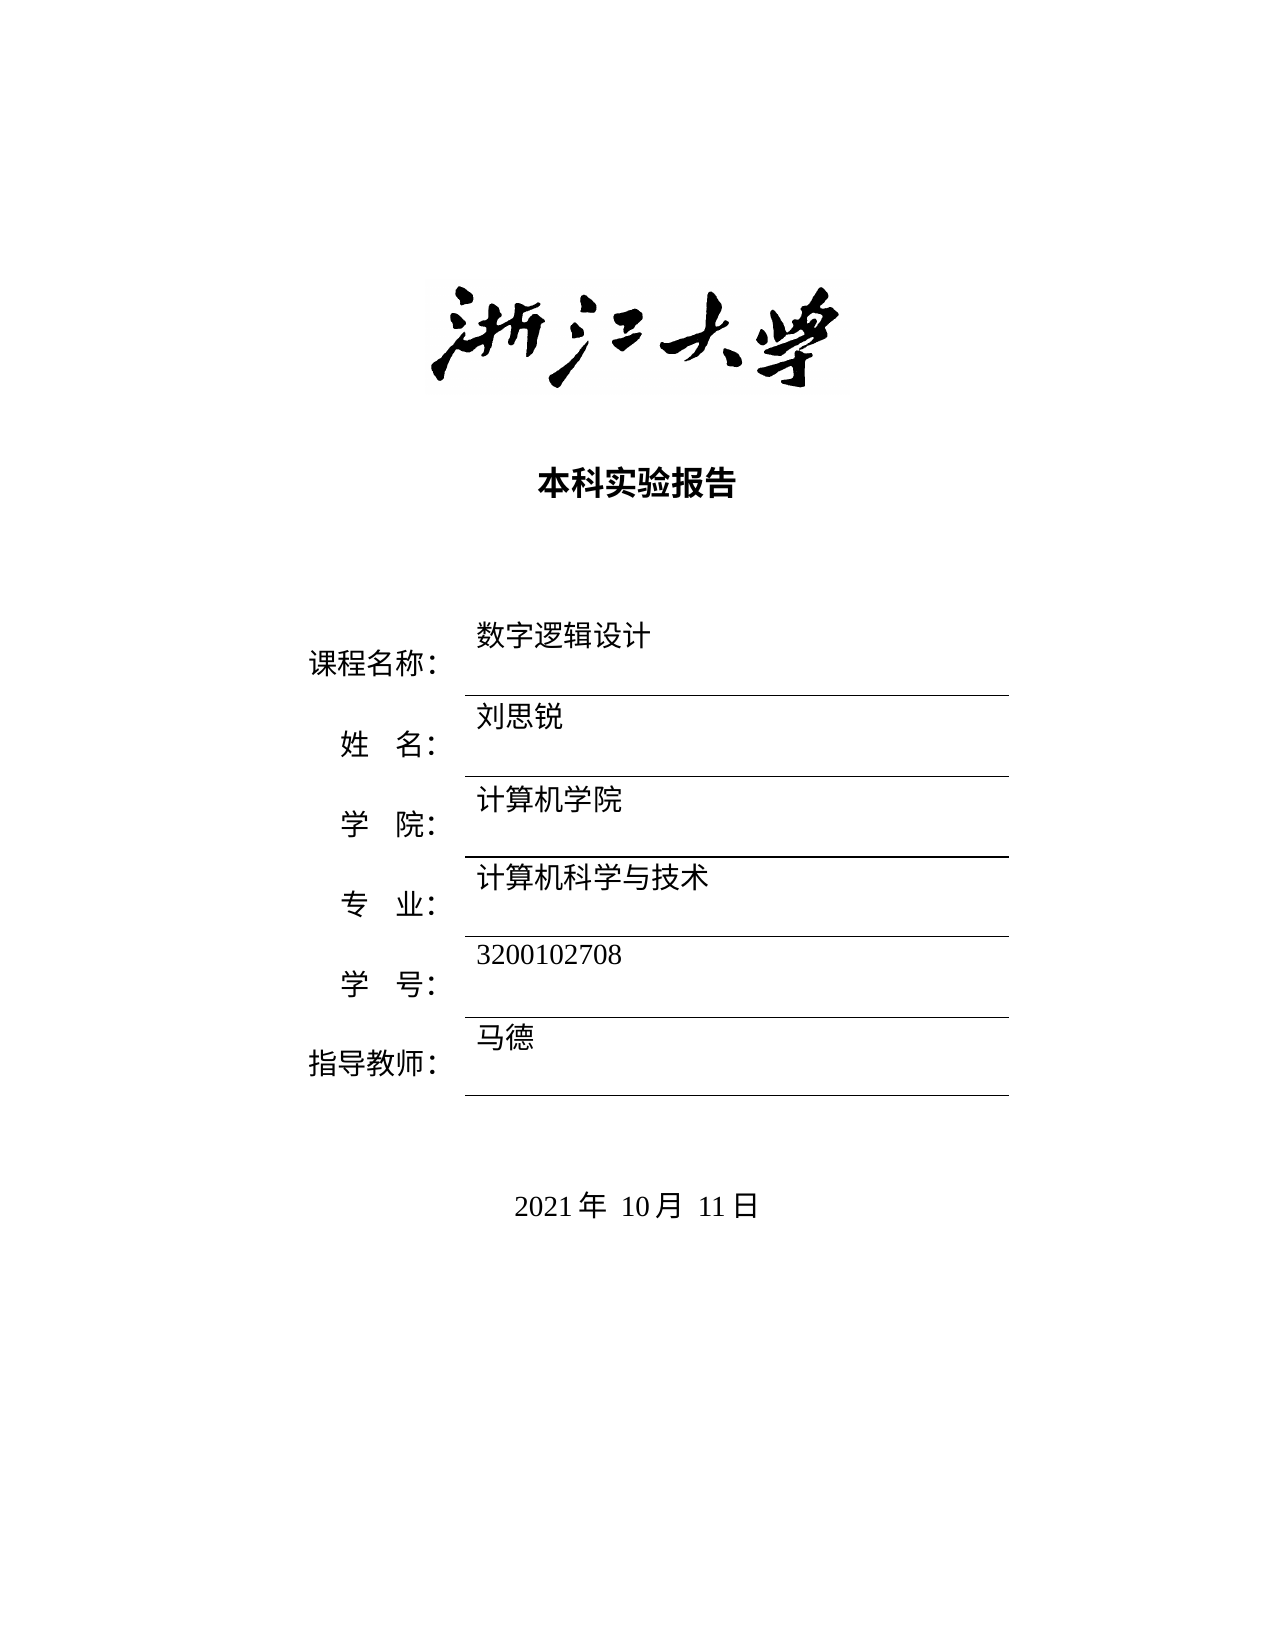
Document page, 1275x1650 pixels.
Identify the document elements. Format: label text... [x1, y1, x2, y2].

table_header 数字逻辑设计 [465, 616, 1009, 695]
table_cell 计算机学院 [465, 777, 1009, 856]
table_cell 刘思锐 [465, 696, 1009, 776]
text 2021年 10月 11日 [150, 1183, 1125, 1225]
text 本科实验报告 [150, 457, 1125, 505]
table_cell 姓 名： [266, 695, 465, 776]
table_cell 计算机科学与技术 [465, 858, 1009, 936]
table_cell 专 业： [266, 856, 465, 936]
table_cell 学 院： [266, 776, 465, 856]
table_cell 学 号： [266, 936, 465, 1017]
table_header 课程名称： [266, 616, 465, 695]
table_cell 马德 [465, 1018, 1009, 1095]
table_cell 指导教师： [266, 1017, 465, 1095]
table_cell 3200102708 [465, 937, 1009, 1017]
picture [425, 279, 850, 395]
